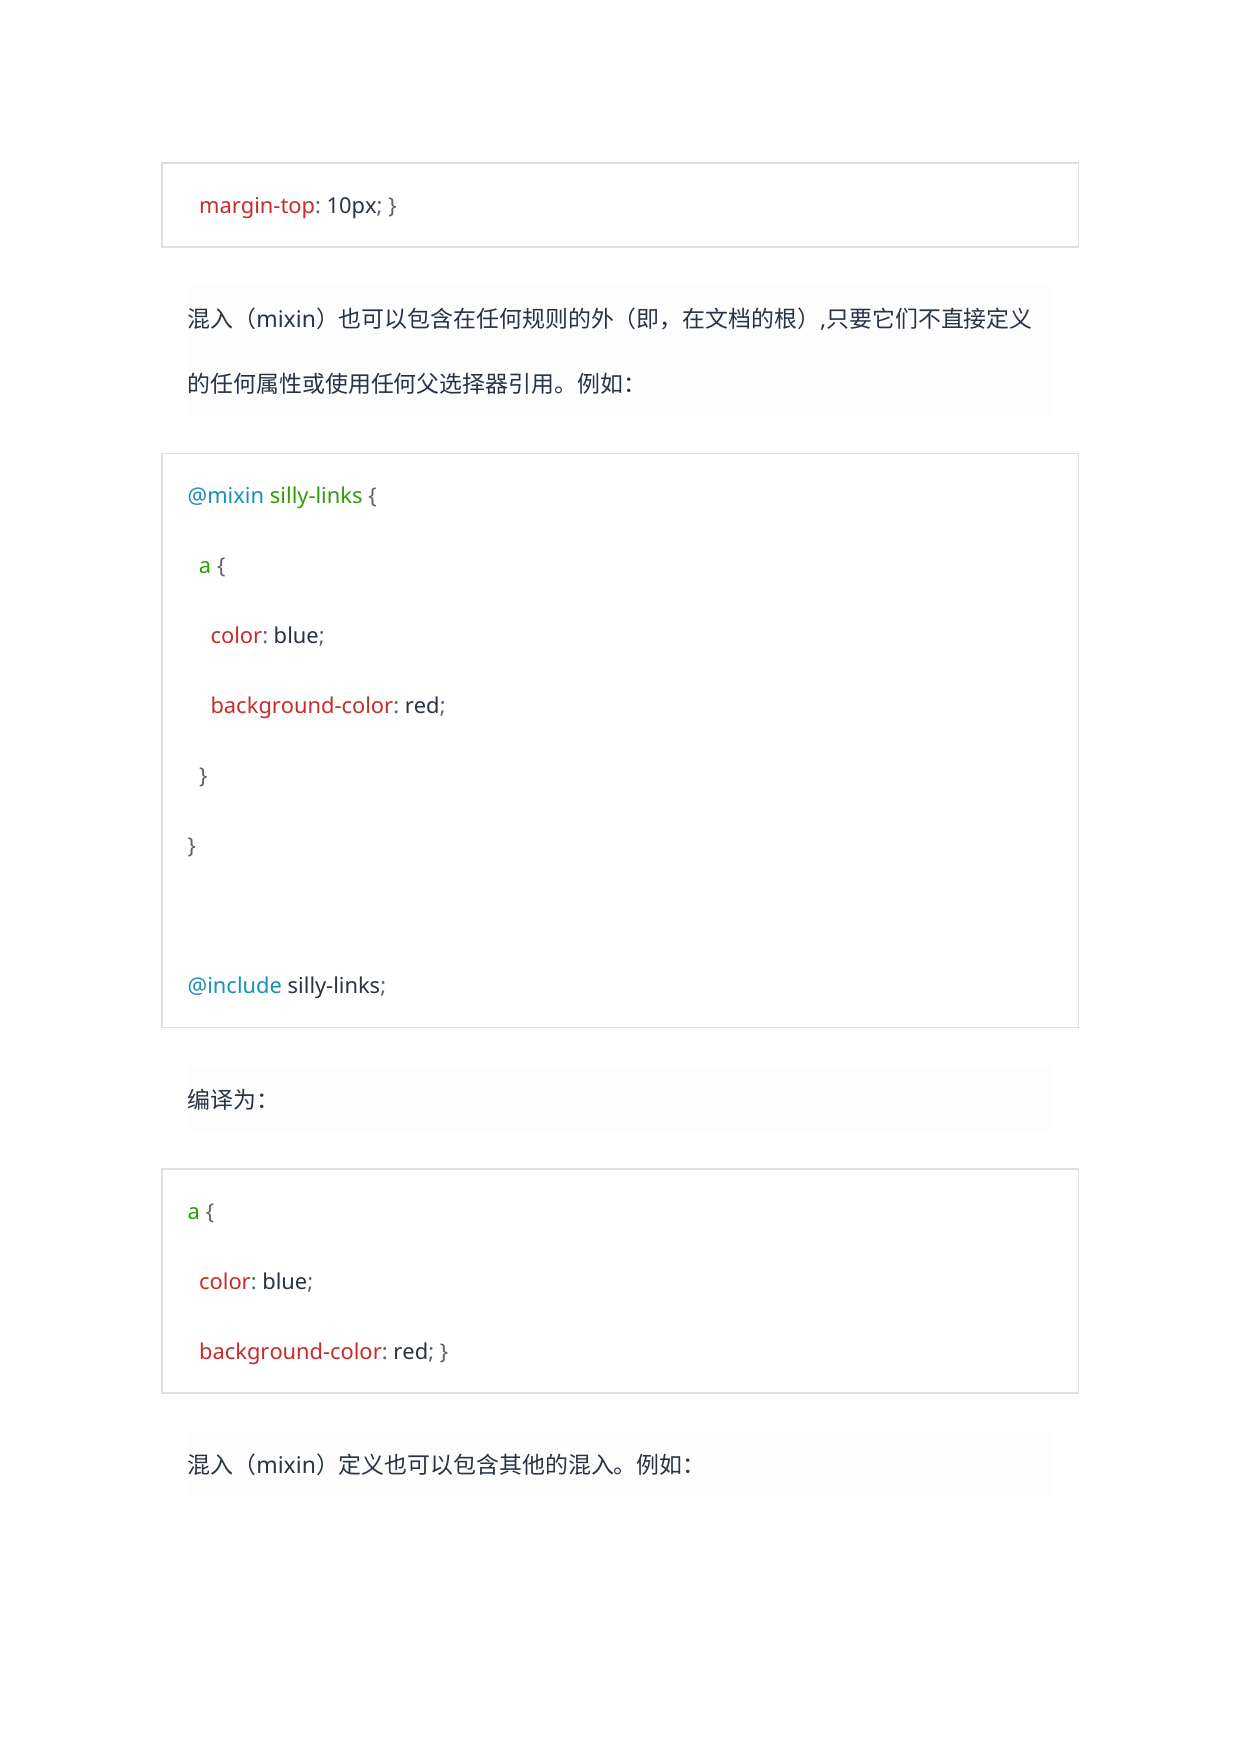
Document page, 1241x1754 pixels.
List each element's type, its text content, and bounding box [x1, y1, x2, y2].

text background-color: red; [163, 663, 1078, 722]
text color: blue; [163, 593, 1078, 652]
text 混入（mixin）也可以包含在任何规则的外（即，在文档的根）,只要它们不直接定义的任何属性或使用任何父选择器引用。例如： [187, 285, 1053, 415]
text margin-top: 10px; } [163, 164, 1078, 246]
text a { [163, 523, 1078, 582]
text @include silly-links; [163, 943, 1078, 1027]
text } [163, 803, 1078, 862]
text color: blue; [163, 1238, 1078, 1297]
text 编译为： [187, 1066, 1053, 1131]
text 混入（mixin）定义也可以包含其他的混入。例如： [187, 1431, 1053, 1496]
text @mixin silly-links { [163, 454, 1078, 512]
text background-color: red; } [163, 1308, 1078, 1392]
text } [163, 733, 1078, 792]
text a { [163, 1170, 1078, 1227]
